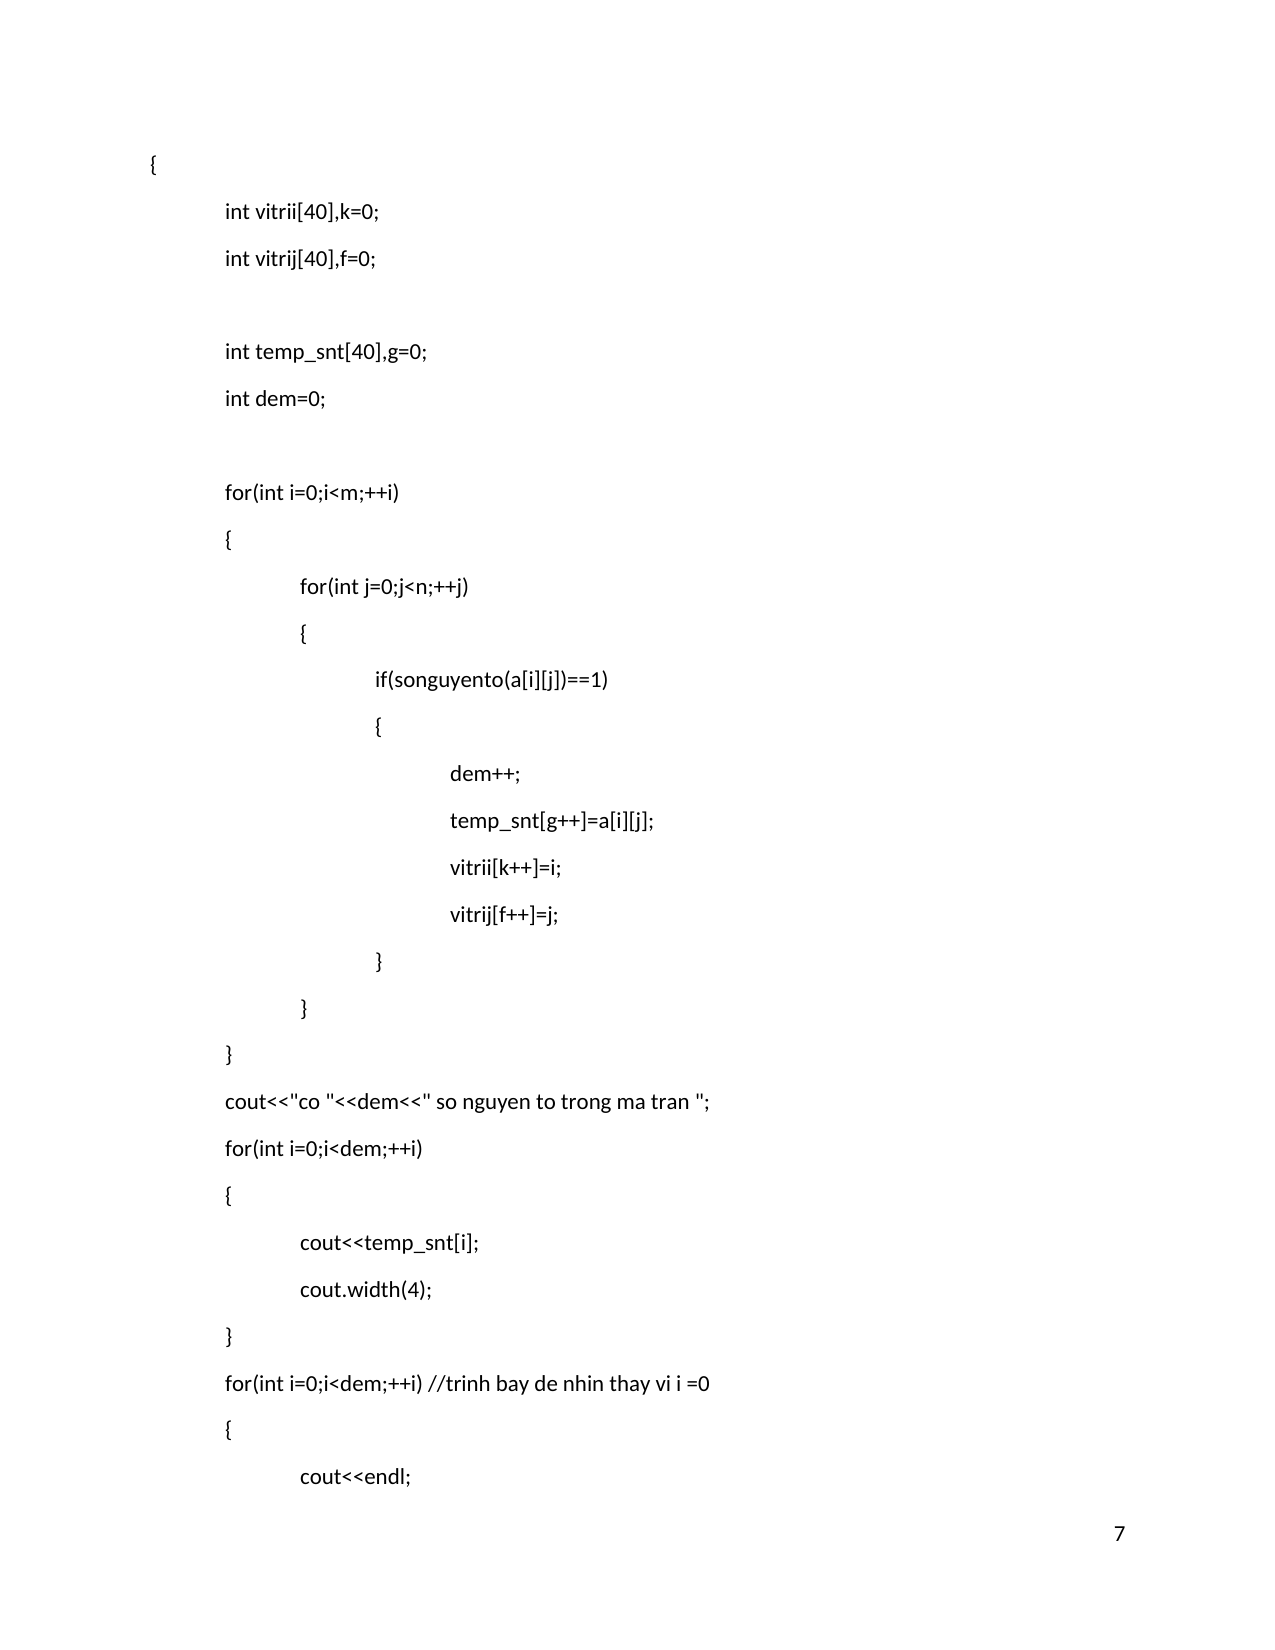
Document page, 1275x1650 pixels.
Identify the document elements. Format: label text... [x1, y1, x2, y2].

text int temp_snt[40],g=0; [150, 337, 1125, 366]
text } [150, 947, 1125, 975]
text int vitrij[40],f=0; [150, 244, 1125, 272]
text vitrij[f++]=j; [150, 900, 1125, 928]
text cout<<endl; [150, 1462, 1125, 1491]
text for(int j=0;j<n;++j) [150, 572, 1125, 600]
text int vitrii[40],k=0; [150, 197, 1125, 225]
text int dem=0; [150, 384, 1125, 412]
text { [150, 150, 1125, 178]
text } [150, 1041, 1125, 1069]
text } [150, 1322, 1125, 1350]
text { [150, 525, 1125, 553]
text for(int i=0;i<dem;++i) [150, 1134, 1125, 1162]
text cout<<"co "<<dem<<" so nguyen to trong ma tran "; [150, 1087, 1125, 1116]
text temp_snt[g++]=a[i][j]; [150, 806, 1125, 834]
text { [150, 712, 1125, 741]
text for(int i=0;i<m;++i) [150, 478, 1125, 506]
text dem++; [150, 759, 1125, 787]
text vitrii[k++]=i; [150, 853, 1125, 881]
text { [150, 619, 1125, 647]
text { [150, 1416, 1125, 1444]
text if(songuyento(a[i][j])==1) [150, 666, 1125, 694]
text } [150, 994, 1125, 1022]
text cout<<temp_snt[i]; [150, 1228, 1125, 1256]
text { [150, 1181, 1125, 1209]
text cout.width(4); [150, 1275, 1125, 1303]
text for(int i=0;i<dem;++i) //trinh bay de nhin thay vi i =0 [150, 1369, 1125, 1397]
